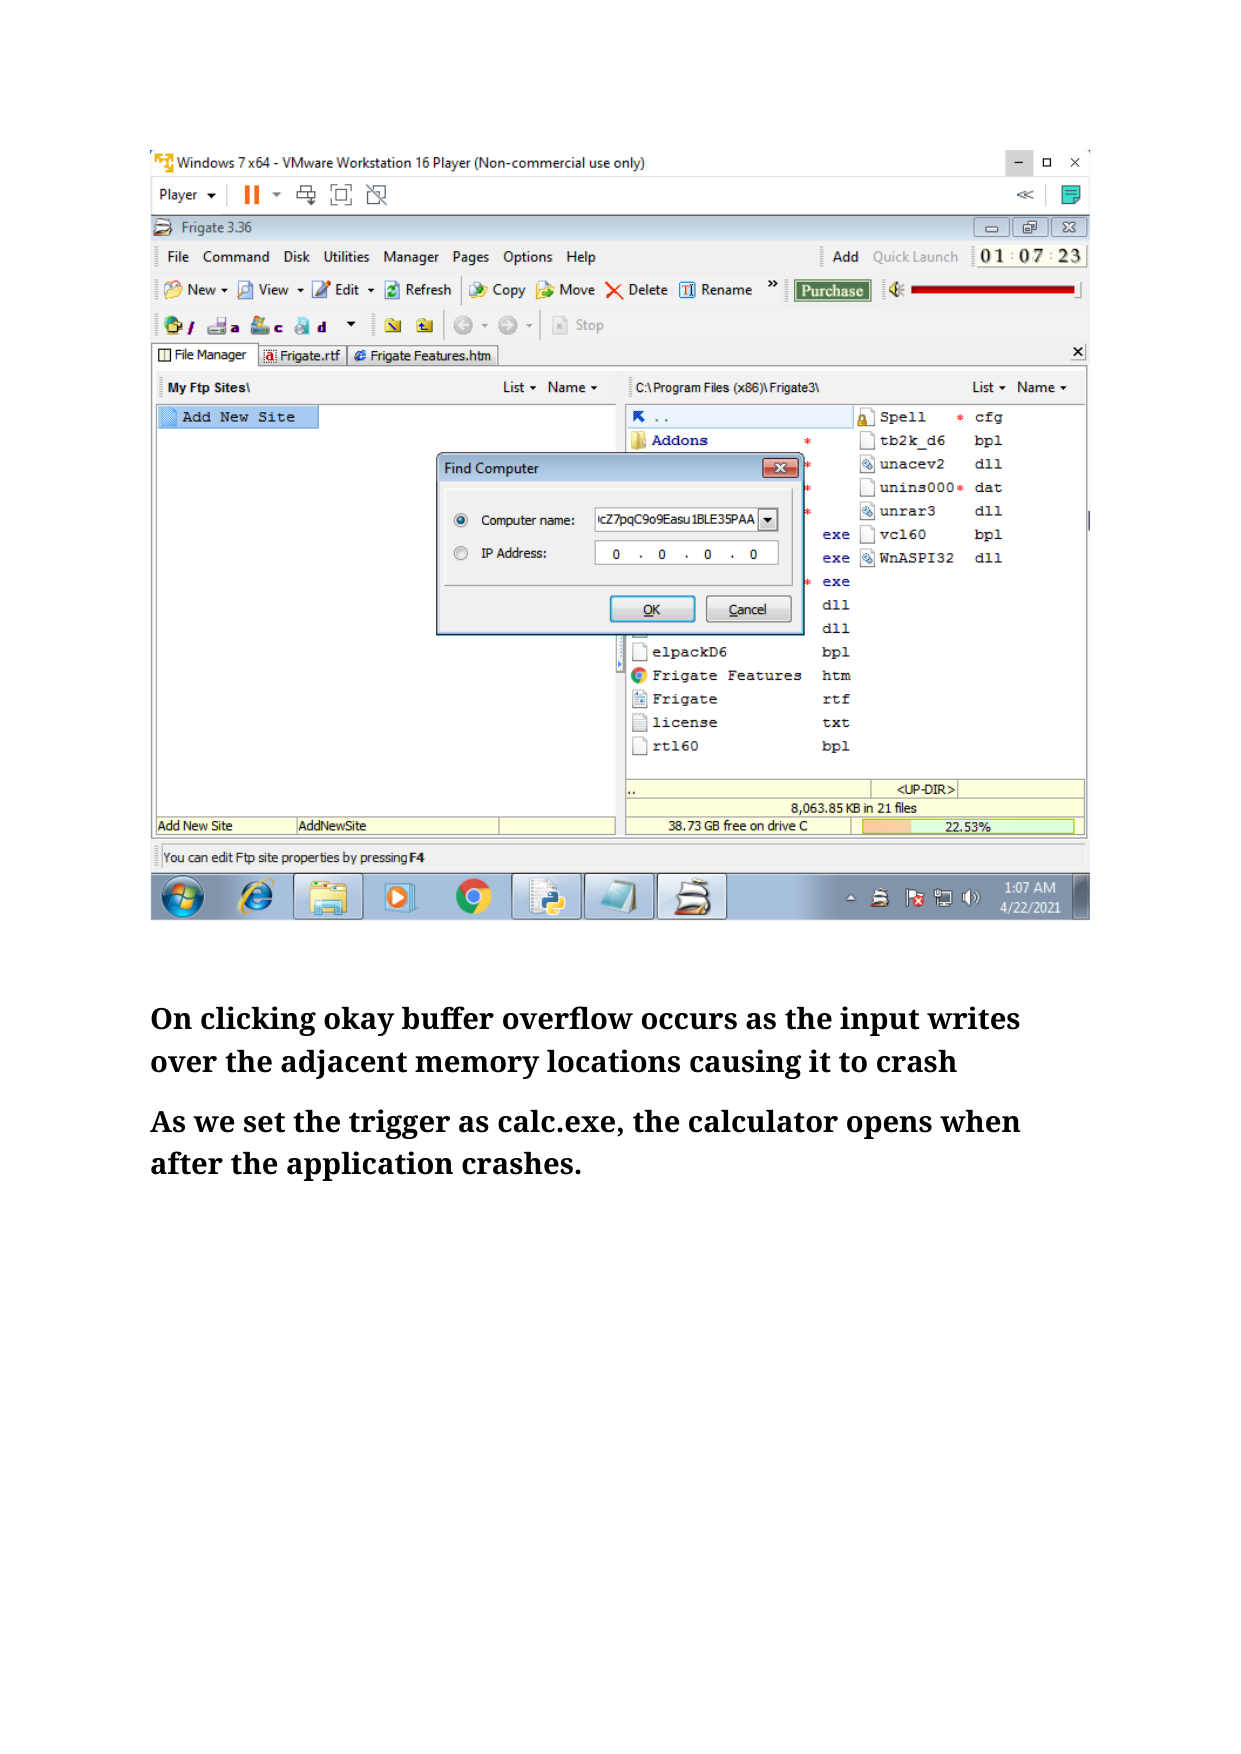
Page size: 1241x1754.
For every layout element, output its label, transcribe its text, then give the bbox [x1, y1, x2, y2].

text As we set the trigger as calc.exe, the calculator opens when after the application crashes. [150, 1101, 1090, 1183]
picture [150, 150, 1091, 921]
text On clicking okay buffer overflow occurs as the input writes over the adjacent memory locations causing it to crash [150, 998, 1090, 1081]
